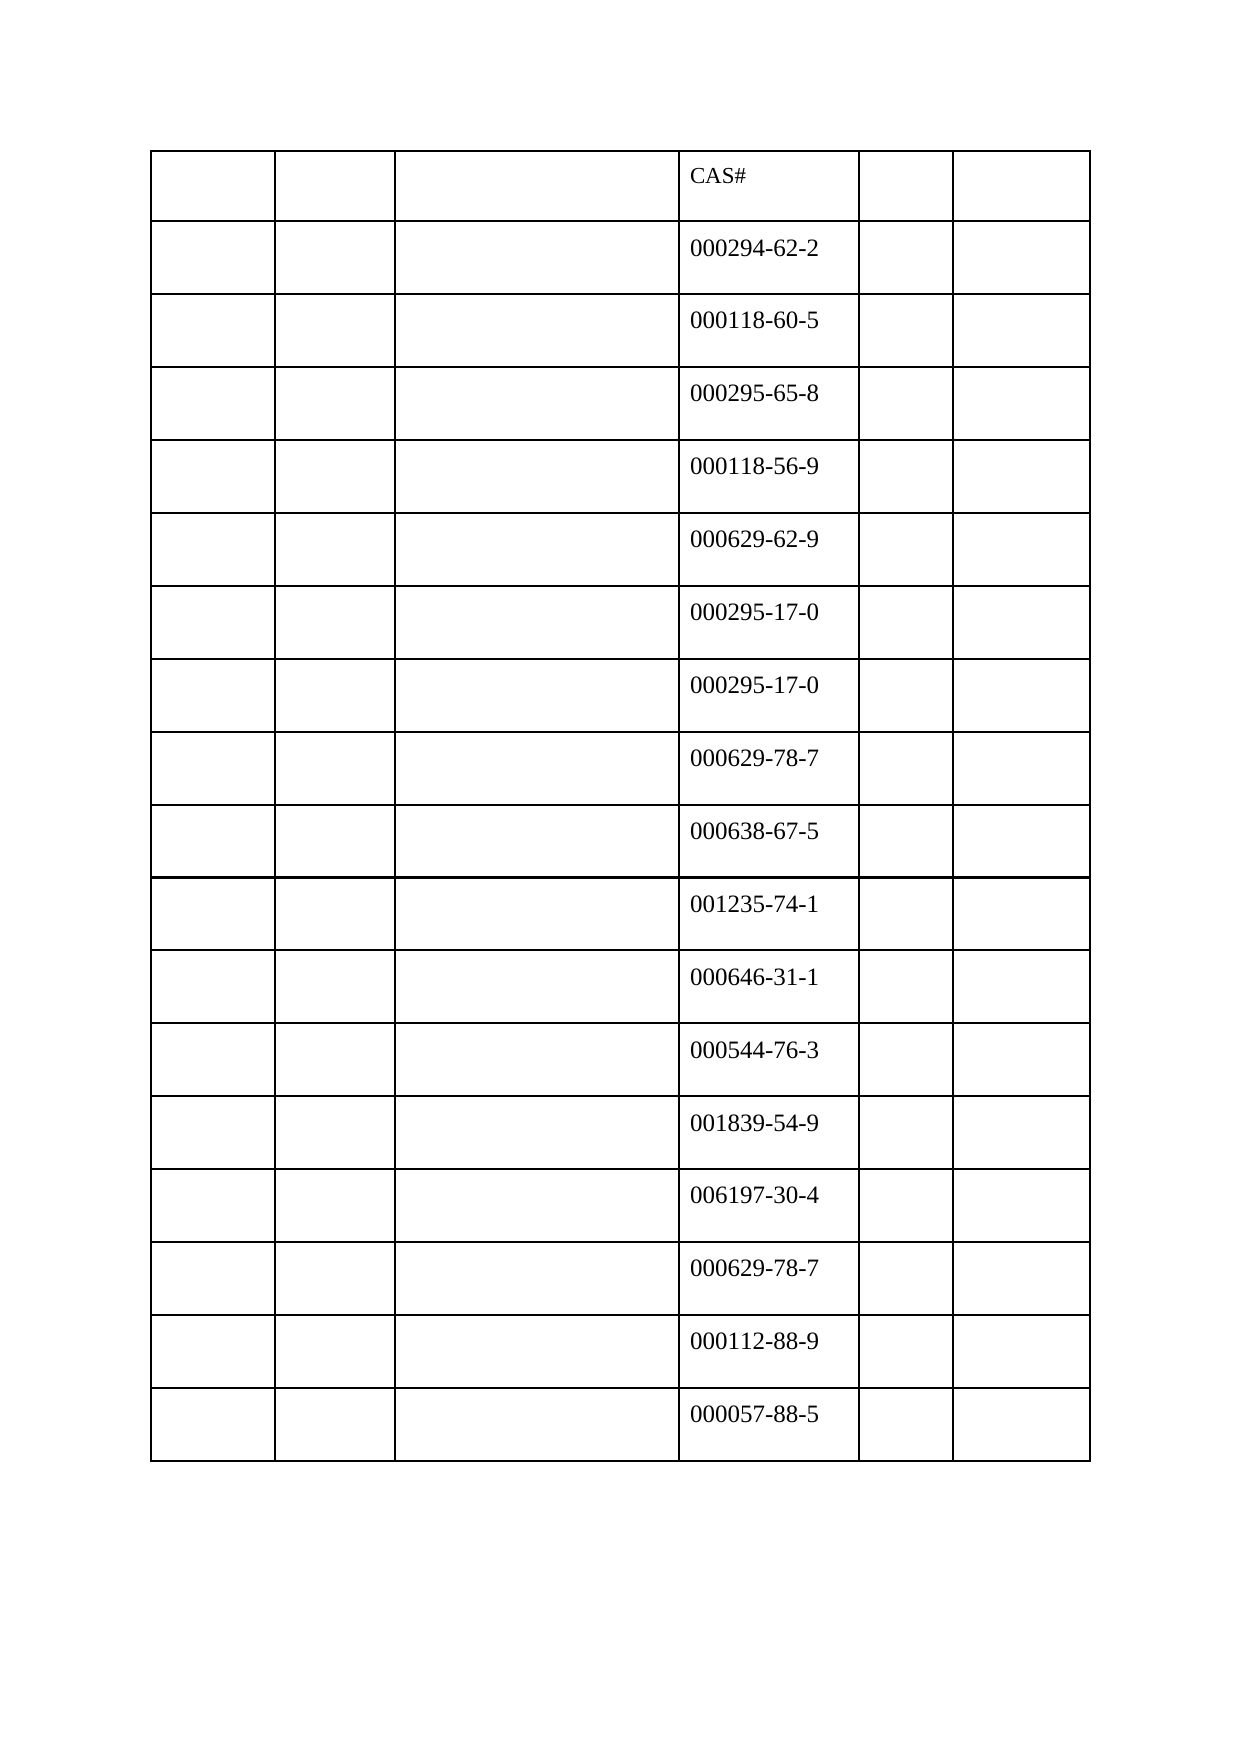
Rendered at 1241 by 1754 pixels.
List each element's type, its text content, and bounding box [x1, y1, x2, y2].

table_cell [954, 879, 1089, 949]
table_cell [860, 1024, 952, 1095]
table_cell [276, 222, 394, 293]
table_cell [860, 1243, 952, 1314]
table_cell [152, 222, 274, 293]
table_header [396, 152, 678, 220]
table_cell [396, 806, 678, 876]
table_cell [954, 660, 1089, 731]
table_cell [152, 951, 274, 1022]
table_cell [396, 587, 678, 658]
table_cell [396, 1097, 678, 1168]
table_header [860, 152, 952, 220]
table_cell [396, 660, 678, 731]
table_cell [860, 660, 952, 731]
table_cell [152, 1170, 274, 1241]
table_cell [860, 951, 952, 1022]
table_cell 000544-76-3 [680, 1024, 858, 1095]
table_header [152, 152, 274, 220]
table_cell 000294-62-2 [680, 222, 858, 293]
table_cell 000629-78-7 [680, 1243, 858, 1314]
table_cell [152, 295, 274, 366]
table_cell [954, 1097, 1089, 1168]
table_cell [396, 222, 678, 293]
table_cell 000638-67-5 [680, 806, 858, 876]
table_cell [954, 733, 1089, 803]
table_cell [276, 1243, 394, 1314]
table_cell [860, 1170, 952, 1241]
table_cell [152, 368, 274, 439]
table_cell [860, 222, 952, 293]
table_cell 000295-17-0 [680, 660, 858, 731]
table_cell [954, 441, 1089, 512]
table_cell [954, 295, 1089, 366]
table_cell [860, 295, 952, 366]
table_cell [152, 1024, 274, 1095]
table_cell [276, 660, 394, 731]
table_cell 000118-56-9 [680, 441, 858, 512]
table_header CAS# [680, 152, 858, 220]
table_cell [860, 879, 952, 949]
table_cell [954, 587, 1089, 658]
table_cell [954, 1389, 1089, 1460]
table_cell 001839-54-9 [680, 1097, 858, 1168]
table_header [954, 152, 1089, 220]
table_cell [954, 222, 1089, 293]
table_cell 000295-65-8 [680, 368, 858, 439]
table_cell [152, 441, 274, 512]
table_cell [152, 1316, 274, 1387]
table_cell [276, 295, 394, 366]
table_cell 000629-78-7 [680, 733, 858, 803]
table_cell [396, 1243, 678, 1314]
table_cell [276, 368, 394, 439]
table_cell [152, 1389, 274, 1460]
table_cell [276, 733, 394, 803]
table_cell [954, 1170, 1089, 1241]
table_cell [152, 806, 274, 876]
table_cell [276, 1316, 394, 1387]
table_cell [276, 441, 394, 512]
table_cell 000646-31-1 [680, 951, 858, 1022]
table_cell [860, 806, 952, 876]
table_cell [860, 587, 952, 658]
table_cell [152, 1097, 274, 1168]
table_cell [276, 1170, 394, 1241]
table_cell [396, 879, 678, 949]
table_cell [276, 806, 394, 876]
table_cell [276, 1389, 394, 1460]
table_cell [396, 514, 678, 585]
table_cell [396, 295, 678, 366]
table_header [276, 152, 394, 220]
table_cell [396, 1316, 678, 1387]
table_cell 000057-88-5 [680, 1389, 858, 1460]
table_cell [954, 806, 1089, 876]
table_cell [396, 1170, 678, 1241]
table_cell [396, 1389, 678, 1460]
table_cell [954, 368, 1089, 439]
table_cell [860, 1316, 952, 1387]
table_cell [954, 1316, 1089, 1387]
table_cell 001235-74-1 [680, 879, 858, 949]
table_cell [152, 1243, 274, 1314]
table_cell [152, 660, 274, 731]
table_cell [152, 733, 274, 803]
table_cell [276, 1024, 394, 1095]
table_cell 000112-88-9 [680, 1316, 858, 1387]
table_cell [276, 587, 394, 658]
table_cell [396, 733, 678, 803]
table_cell 000118-60-5 [680, 295, 858, 366]
table_cell [396, 441, 678, 512]
table_cell [954, 1243, 1089, 1314]
table_cell 000629-62-9 [680, 514, 858, 585]
table_cell [396, 1024, 678, 1095]
table_cell 006197-30-4 [680, 1170, 858, 1241]
table_cell [954, 514, 1089, 585]
table_cell [152, 879, 274, 949]
table_cell [276, 514, 394, 585]
table_cell [276, 879, 394, 949]
table_cell [276, 1097, 394, 1168]
table_cell [860, 733, 952, 803]
table_cell [860, 1097, 952, 1168]
table_cell 000295-17-0 [680, 587, 858, 658]
table_cell [152, 587, 274, 658]
table_cell [860, 1389, 952, 1460]
table_cell [860, 514, 952, 585]
table_cell [152, 514, 274, 585]
table_cell [860, 368, 952, 439]
table_cell [954, 1024, 1089, 1095]
table_cell [860, 441, 952, 512]
table_cell [396, 951, 678, 1022]
table_cell [276, 951, 394, 1022]
table_cell [396, 368, 678, 439]
table_cell [954, 951, 1089, 1022]
